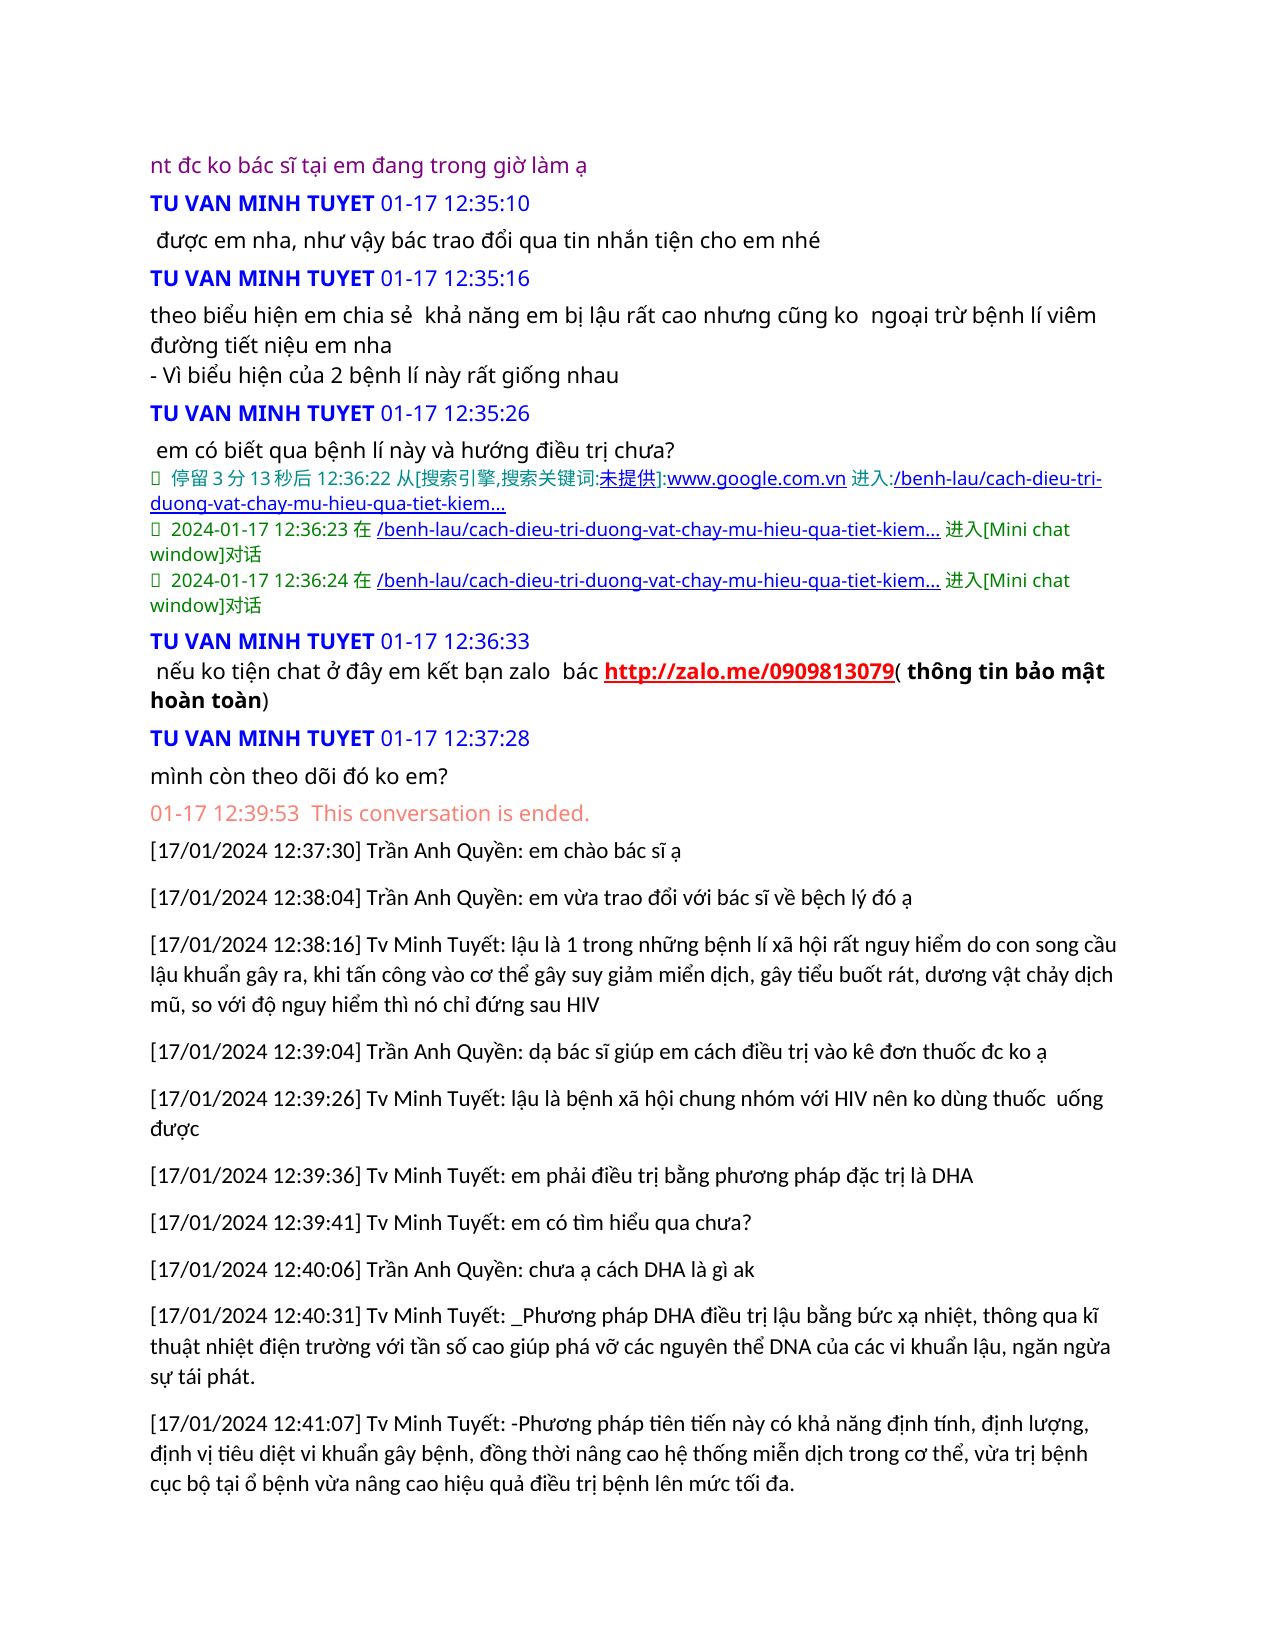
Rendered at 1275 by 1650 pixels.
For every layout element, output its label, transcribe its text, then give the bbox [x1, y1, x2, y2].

text  2024-01-17 12:36:23 在 /benh-lau/cach-dieu-tri-duong-vat-chay-mu-hieu-qua-tiet-kiem... 进入[Mini chat window]对话 [150, 516, 1125, 567]
text mình còn theo dõi đó ko em? [150, 761, 1125, 791]
text [17/01/2024 12:39:04] Trần Anh Quyền: dạ bác sĩ giúp em cách điều trị vào kê đơn thuốc đc ko ạ [150, 1037, 1125, 1065]
text theo biểu hiện em chia sẻ khả năng em bị lậu rất cao nhưng cũng ko ngoại trừ bệnh lí viêm đường tiết niệu em nha - Vì biểu hiện của 2 bệnh lí này rất giống nhau [150, 300, 1125, 390]
text TU VAN MINH TUYET 01-17 12:35:10 [150, 188, 1125, 217]
text 01-17 12:39:53 This conversation is ended. [150, 798, 1125, 828]
text TU VAN MINH TUYET 01-17 12:35:26 [150, 398, 1125, 427]
text TU VAN MINH TUYET 01-17 12:37:28 [150, 723, 1125, 753]
text TU VAN MINH TUYET 01-17 12:35:16 [150, 263, 1125, 293]
text được em nha, như vậy bác trao đổi qua tin nhắn tiện cho em nhé [150, 225, 1125, 255]
text [17/01/2024 12:38:16] Tv Minh Tuyết: lậu là 1 trong những bệnh lí xã hội rất nguy hiểm do con song cầu lậu khuẩn gây ra, khi tấn công vào cơ thể gây suy giảm miển dịch, gây tiểu buốt rát, dương vật chảy dịch mũ, so với độ nguy hiểm thì nó chỉ đứng sau HIV [150, 930, 1125, 1018]
text [17/01/2024 12:40:06] Trần Anh Quyền: chưa ạ cách DHA là gì ak [150, 1255, 1125, 1283]
text nt đc ko bác sĩ tại em đang trong giờ làm ạ [150, 150, 1125, 180]
text em có biết qua bệnh lí này và hướng điều trị chưa? [150, 435, 1125, 465]
text [17/01/2024 12:37:30] Trần Anh Quyền: em chào bác sĩ ạ [150, 836, 1125, 864]
text [17/01/2024 12:39:36] Tv Minh Tuyết: em phải điều trị bằng phương pháp đặc trị là DHA [150, 1161, 1125, 1189]
text [17/01/2024 12:40:31] Tv Minh Tuyết: _Phương pháp DHA điều trị lậu bằng bức xạ nhiệt, thông qua kĩ thuật nhiệt điện trường với tần số cao giúp phá vỡ các nguyên thể DNA của các vi khuẩn lậu, ngăn ngừa sự tái phát. [150, 1302, 1125, 1390]
text [17/01/2024 12:38:04] Trần Anh Quyền: em vừa trao đổi với bác sĩ về bệch lý đó ạ [150, 883, 1125, 911]
text [17/01/2024 12:41:07] Tv Minh Tuyết: -Phương pháp tiên tiến này có khả năng định tính, định lượng, định vị tiêu diệt vi khuẩn gây bệnh, đồng thời nâng cao hệ thống miễn dịch trong cơ thể, vừa trị bệnh cục bộ tại ổ bệnh vừa nâng cao hiệu quả điều trị bệnh lên mức tối đa. [150, 1409, 1125, 1497]
text [17/01/2024 12:39:26] Tv Minh Tuyết: lậu là bệnh xã hội chung nhóm với HIV nên ko dùng thuốc uống được [150, 1084, 1125, 1142]
text  停留3分13秒后 12:36:22 从[搜索引擎,搜索关键词:未提供]:www.google.com.vn 进入:/benh-lau/cach-dieu-tri-duong-vat-chay-mu-hieu-qua-tiet-kiem... [150, 465, 1125, 516]
text TU VAN MINH TUYET 01-17 12:36:33 [150, 626, 1125, 656]
text [17/01/2024 12:39:41] Tv Minh Tuyết: em có tìm hiểu qua chưa? [150, 1208, 1125, 1236]
text  2024-01-17 12:36:24 在 /benh-lau/cach-dieu-tri-duong-vat-chay-mu-hieu-qua-tiet-kiem... 进入[Mini chat window]对话 [150, 567, 1125, 618]
text nếu ko tiện chat ở đây em kết bạn zalo bác http://zalo.me/0909813079( thông tin bảo mật hoàn toàn) [150, 656, 1125, 715]
